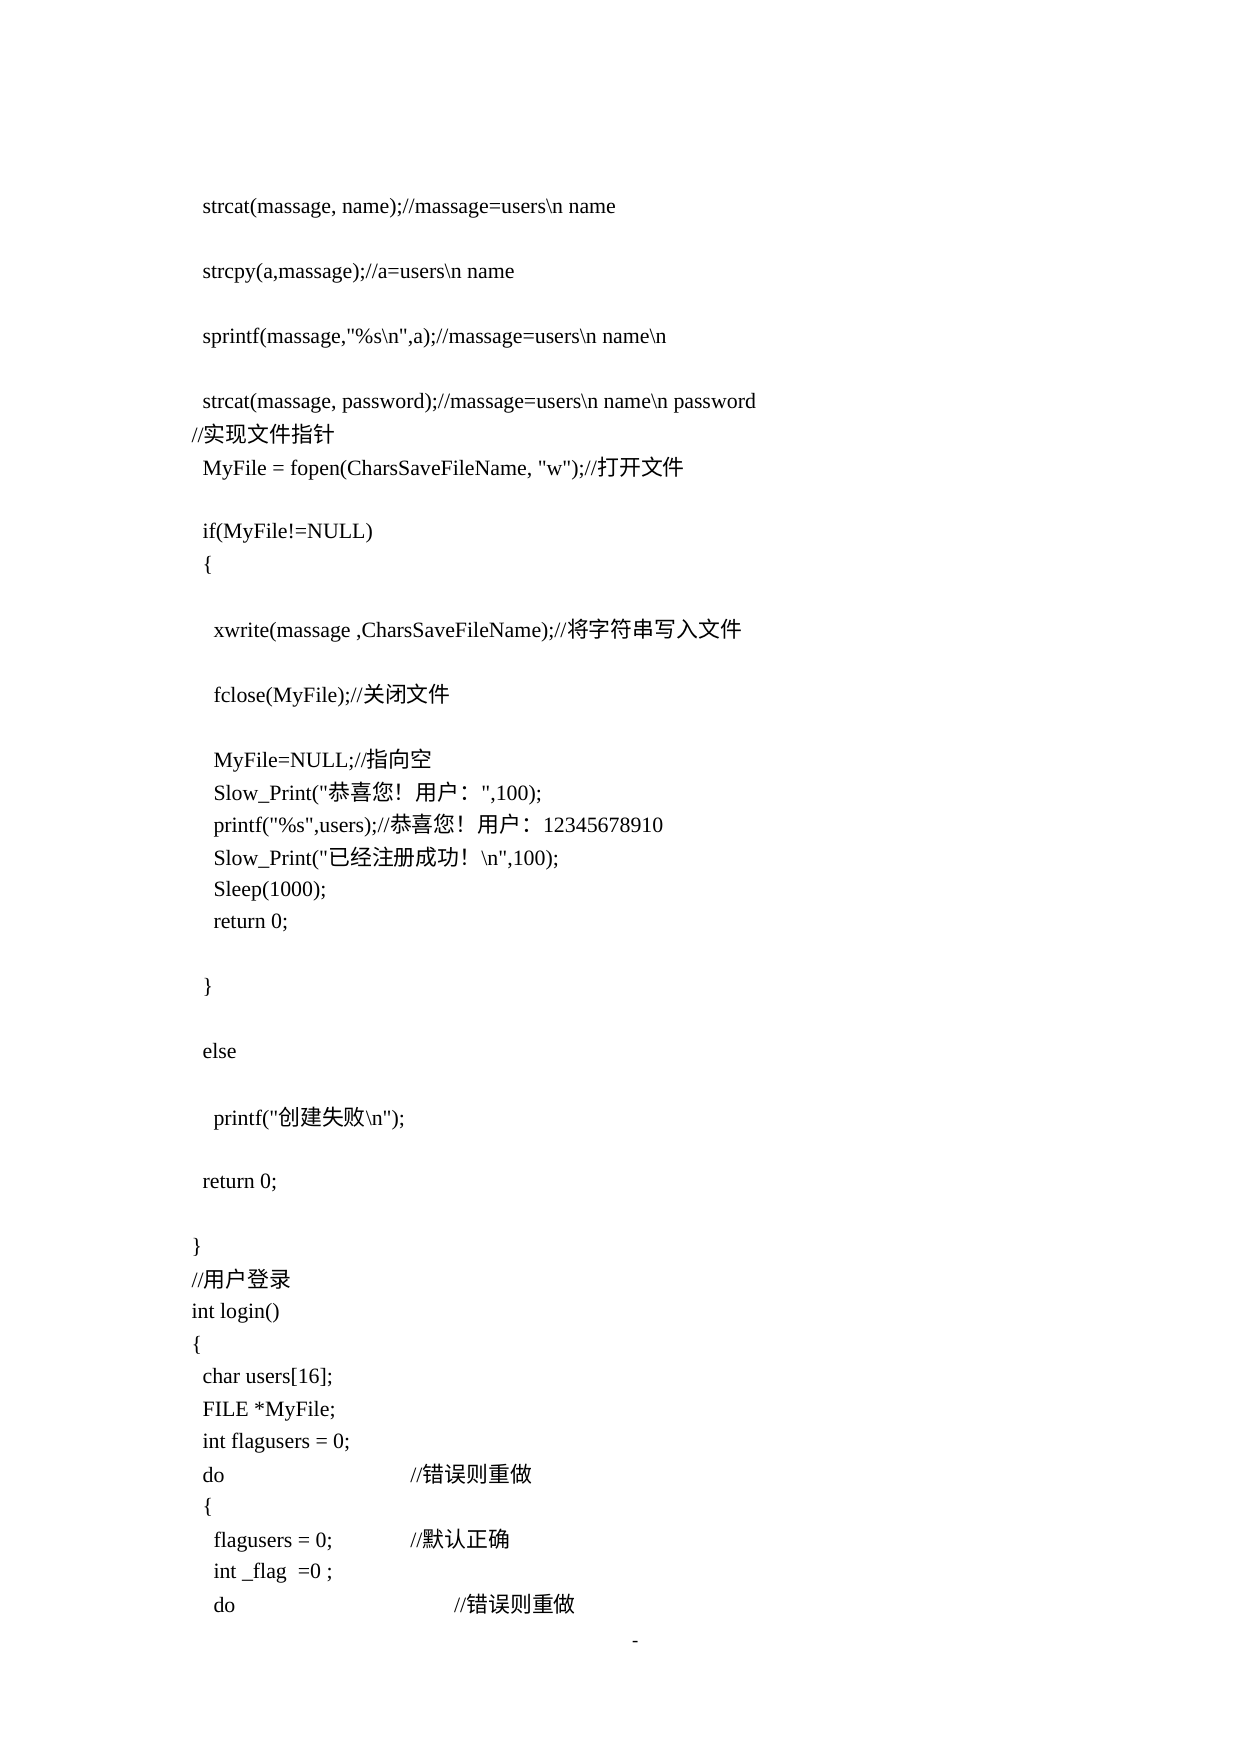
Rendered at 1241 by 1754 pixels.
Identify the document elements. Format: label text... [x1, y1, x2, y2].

text Sleep(1000); [148, 872, 1122, 904]
text do //错误则重做 [148, 1457, 1122, 1489]
text do //错误则重做 [148, 1587, 1122, 1619]
text MyFile = fopen(CharsSaveFileName, "w");//打开文件 [148, 449, 1122, 482]
text xwrite(massage ,CharsSaveFileName);//将字符串写入文件 [148, 612, 1122, 644]
text printf("创建失败\n"); [148, 1099, 1122, 1132]
text //用户登录 [148, 1262, 1122, 1294]
text printf("%s",users);//恭喜您！用户：12345678910 [148, 807, 1122, 839]
text } [148, 1229, 1122, 1262]
text int _flag =0 ; [148, 1554, 1122, 1587]
text sprintf(massage,"%s\n",a);//massage=users\n name\n [148, 319, 1122, 352]
text //实现文件指针 [148, 417, 1122, 449]
text fclose(MyFile);//关闭文件 [148, 677, 1122, 709]
text strcat(massage, password);//massage=users\n name\n password [148, 384, 1122, 417]
text else [148, 1034, 1122, 1067]
text flagusers = 0; //默认正确 [148, 1522, 1122, 1554]
text Slow_Print("已经注册成功！\n",100); [148, 839, 1122, 872]
text strcpy(a,massage);//a=users\n name [148, 254, 1122, 287]
text { [148, 1327, 1122, 1359]
text char users[16]; [148, 1359, 1122, 1392]
text MyFile=NULL;//指向空 [148, 742, 1122, 774]
text } [148, 969, 1122, 1002]
text { [148, 547, 1122, 579]
text return 0; [148, 904, 1122, 937]
text int flagusers = 0; [148, 1424, 1122, 1457]
text FILE *MyFile; [148, 1392, 1122, 1424]
text strcat(massage, name);//massage=users\n name [148, 189, 1122, 222]
text int login() [148, 1294, 1122, 1327]
text return 0; [148, 1164, 1122, 1197]
text { [148, 1489, 1122, 1522]
text Slow_Print("恭喜您！用户：",100); [148, 774, 1122, 807]
text if(MyFile!=NULL) [148, 514, 1122, 547]
